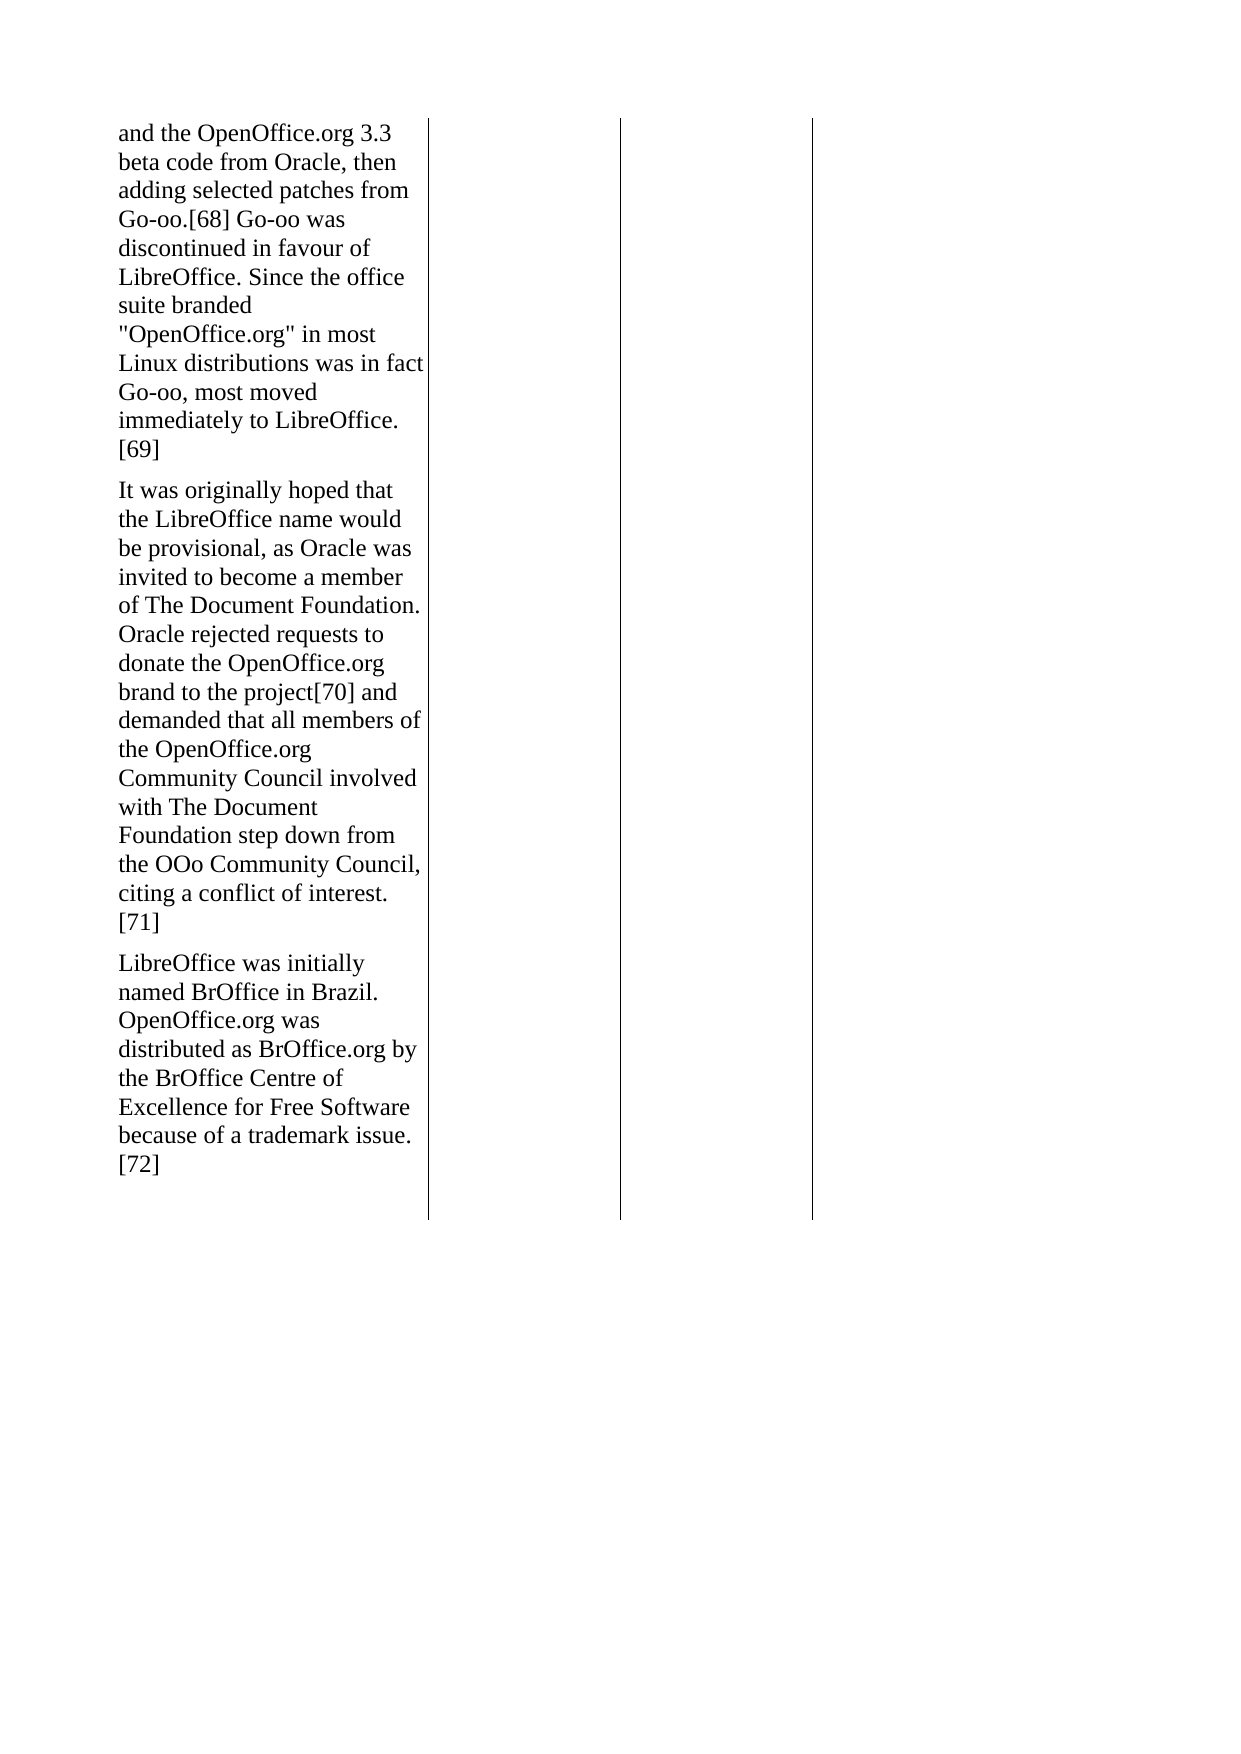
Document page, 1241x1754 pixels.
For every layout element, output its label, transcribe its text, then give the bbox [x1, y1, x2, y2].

text LibreOffice was initially named BrOffice in Brazil. OpenOffice.org was distributed as BrOffice.org by the BrOffice Centre of Excellence for Free Software because of a trademark issue.[72] [118, 948, 426, 1178]
text It was originally hoped that the LibreOffice name would be provisional, as Oracle was invited to become a member of The Document Foundation. Oracle rejected requests to donate the OpenOffice.org brand to the project[70] and demanded that all members of the OpenOffice.org Community Council involved with The Document Foundation step down from the OOo Community Council, citing a conflict of interest.[71] [118, 476, 426, 936]
